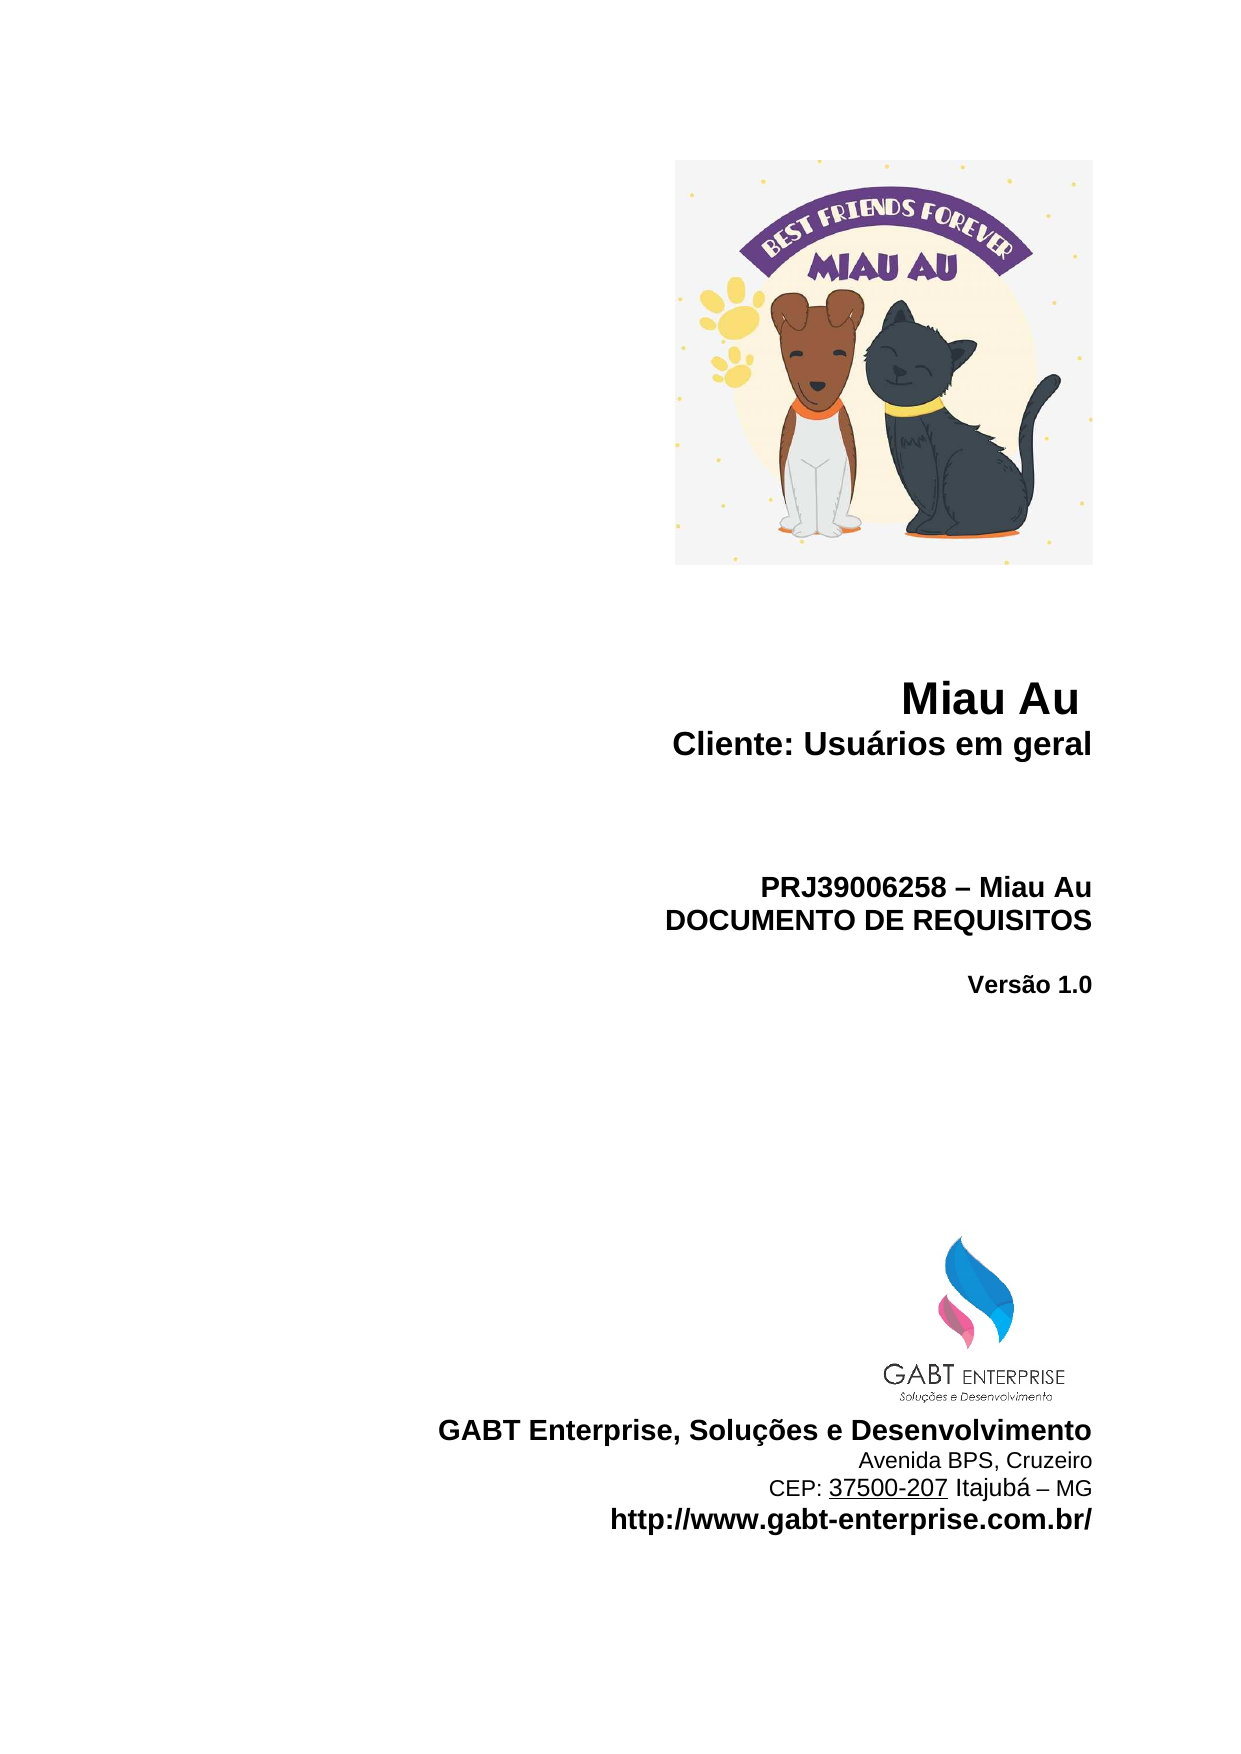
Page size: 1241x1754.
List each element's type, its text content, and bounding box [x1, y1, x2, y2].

text Versão 1.0 [148, 970, 1092, 999]
picture [675, 160, 1093, 565]
text GABT Enterprise, Soluções e Desenvolvimento [148, 1413, 1092, 1447]
text PRJ39006258 – Miau Au DOCUMENTO DE REQUISITOS [148, 869, 1092, 937]
text Avenida BPS, Cruzeiro [148, 1447, 1092, 1473]
text Miau Au Cliente: Usuários em geral [148, 672, 1092, 806]
picture [850, 1228, 1093, 1414]
text CEP: 37500-207 Itajubá – MG http://www.gabt-enterprise.com.br/ [148, 1473, 1092, 1536]
